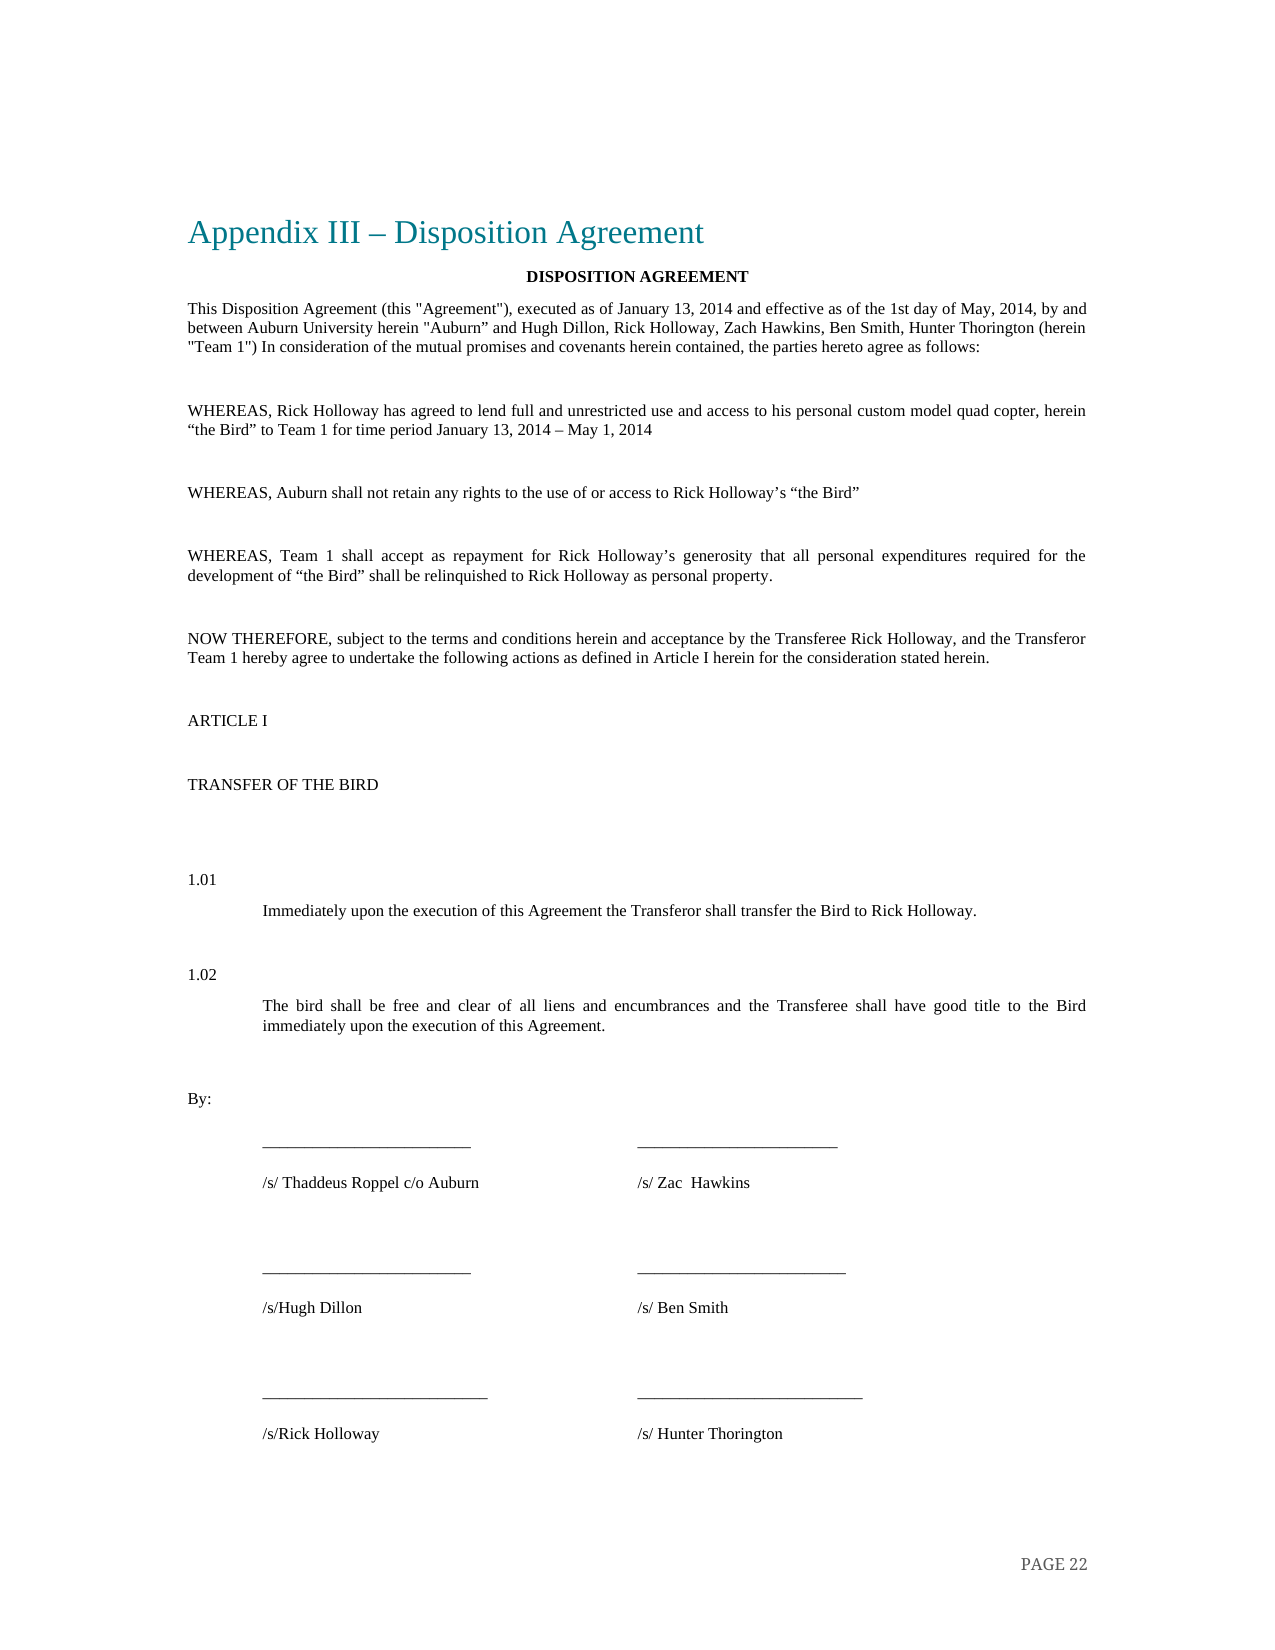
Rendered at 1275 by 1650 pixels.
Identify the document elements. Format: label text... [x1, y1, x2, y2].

text Immediately upon the execution of this Agreement the Transferor shall transfer the Bird to Rick Holloway. [262, 901, 1087, 920]
text /s/Hugh Dillon /s/ Ben Smith [187, 1298, 1087, 1317]
text 1.02 [187, 964, 1087, 984]
text ARTICLE I [187, 711, 1087, 730]
text NOW THEREFORE, subject to the terms and conditions herein and acceptance by the Transferee Rick Holloway, and the Transferor Team 1 hereby agree to undertake the following actions as defined in Article I herein for the consideration stated herein. [187, 629, 1087, 667]
text _________________________ _________________________ [262, 1256, 1087, 1276]
text /s/Rick Holloway /s/ Hunter Thorington [187, 1424, 1087, 1443]
text The bird shall be free and clear of all liens and encumbrances and the Transferee shall have good title to the Bird immediately upon the execution of this Agreement. [262, 996, 1087, 1034]
subtitle Appendix III – Disposition Agreement [187, 212, 1087, 251]
text WHEREAS, Rick Holloway has agreed to lend full and unrestricted use and access to his personal custom model quad copter, herein “the Bird” to Team 1 for time period January 13, 2014 – May 1, 2014 [187, 400, 1087, 439]
text _________________________ ________________________ [187, 1131, 1087, 1150]
text /s/ Thaddeus Roppel c/o Auburn /s/ Zac Hawkins [187, 1173, 1087, 1192]
text WHEREAS, Team 1 shall accept as repayment for Rick Holloway’s generosity that all personal expenditures required for the development of “the Bird” shall be relinquished to Rick Holloway as personal property. [187, 546, 1087, 584]
text This Disposition Agreement (this "Agreement"), executed as of January 13, 2014 and effective as of the 1st day of May, 2014, by and between Auburn University herein "Auburn” and Hugh Dillon, Rick Holloway, Zach Hawkins, Ben Smith, Hunter Thorington (herein "Team 1") In consideration of the mutual promises and covenants herein contained, the parties hereto agree as follows: [187, 299, 1087, 356]
text ___________________________ ___________________________ [187, 1382, 1087, 1401]
text TRANSFER OF THE BIRD [187, 774, 1087, 794]
text By: [187, 1089, 1087, 1108]
text WHEREAS, Auburn shall not retain any rights to the use of or access to Rick Holloway’s “the Bird” [187, 483, 1087, 502]
text DISPOSITION AGREEMENT [187, 267, 1087, 286]
text 1.01 [187, 869, 1087, 889]
